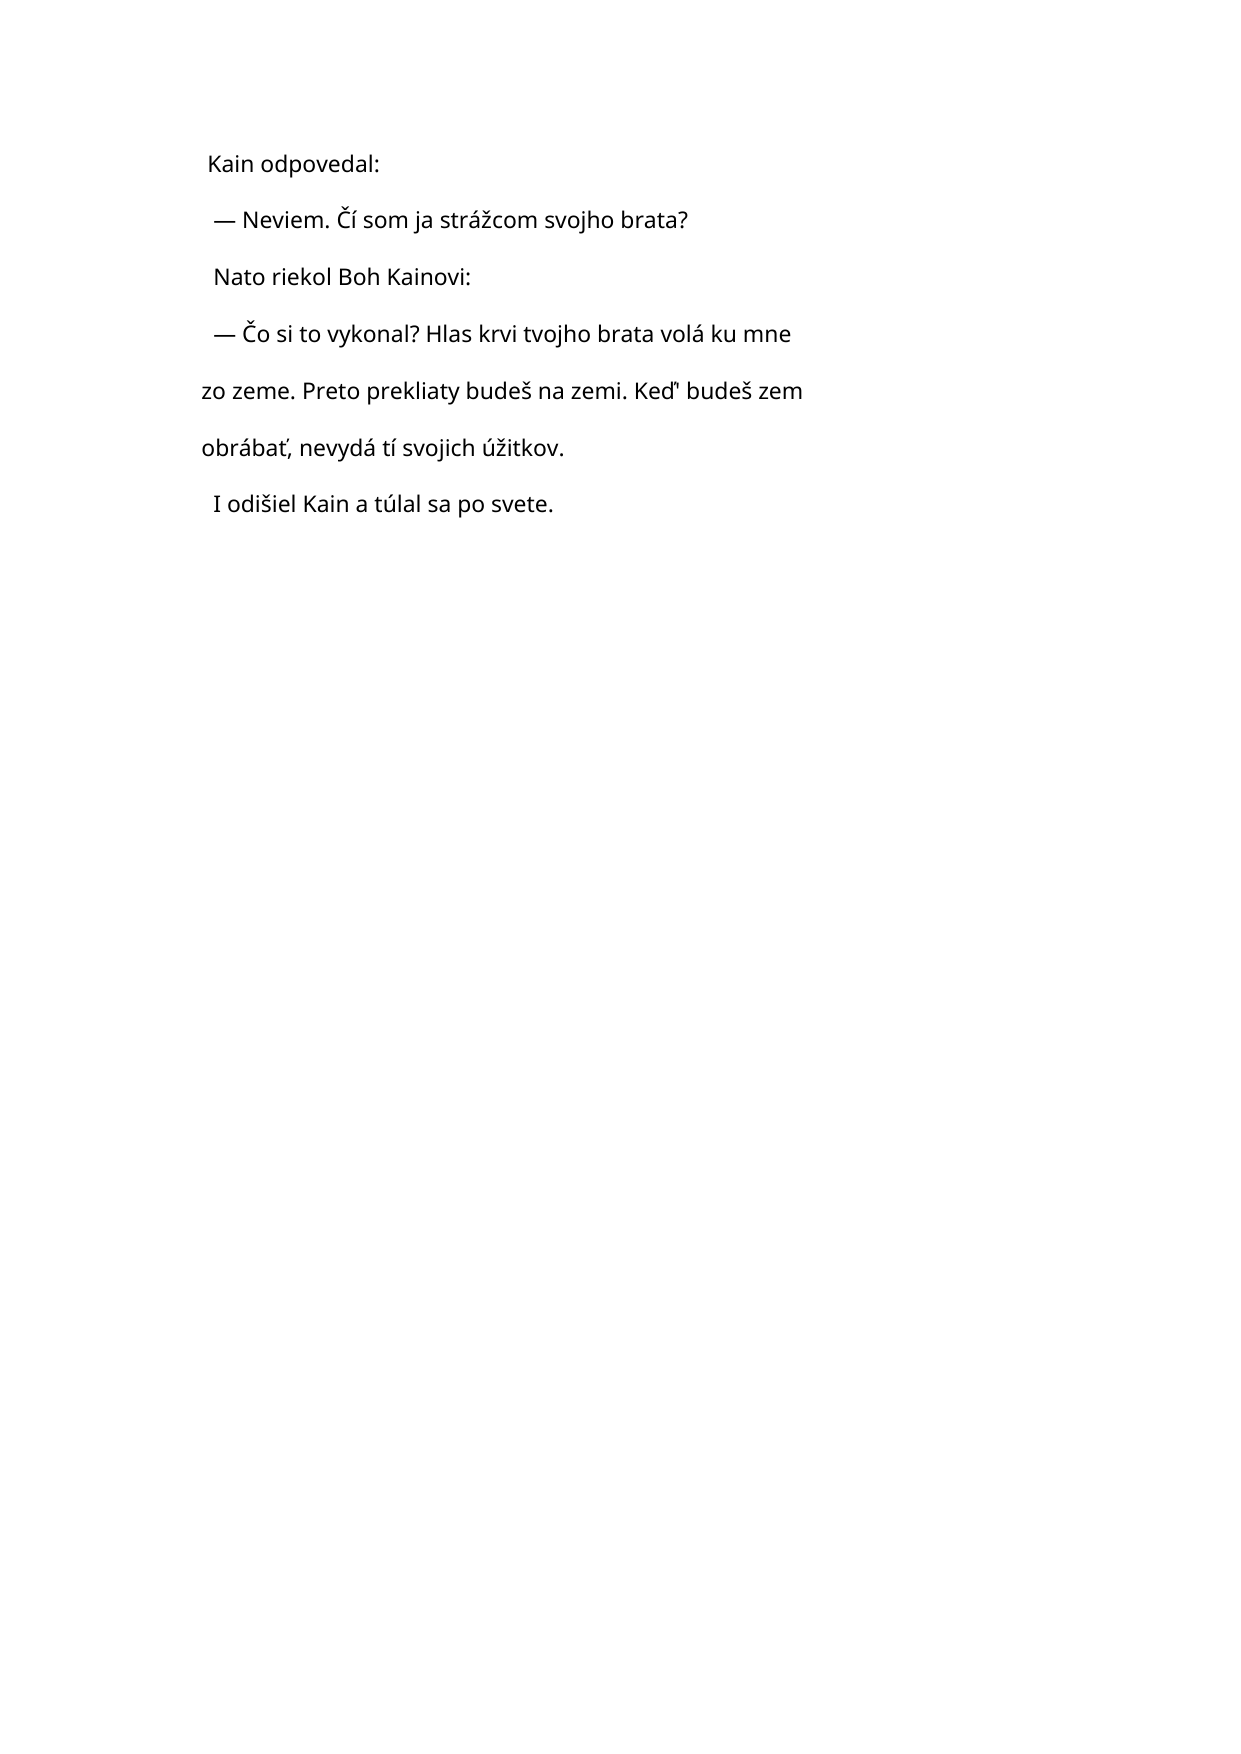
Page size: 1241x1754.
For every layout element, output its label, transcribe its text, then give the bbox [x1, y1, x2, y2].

text Nato riekol Boh Kainovi: [148, 261, 1093, 292]
text I odišiel Kain a túlal sa po svete. [148, 488, 1093, 519]
text obrábať, nevydá tí svojich úžitkov. [148, 431, 1093, 463]
text zo zeme. Preto prekliaty budeš na zemi. Keď' budeš zem [148, 375, 1093, 406]
text Kain odpovedal: [148, 148, 1093, 179]
text — Neviem. Čí som ja strážcom svojho brata? [148, 204, 1093, 236]
text — Čo si to vykonal? Hlas krvi tvojho brata volá ku mne [148, 318, 1093, 349]
